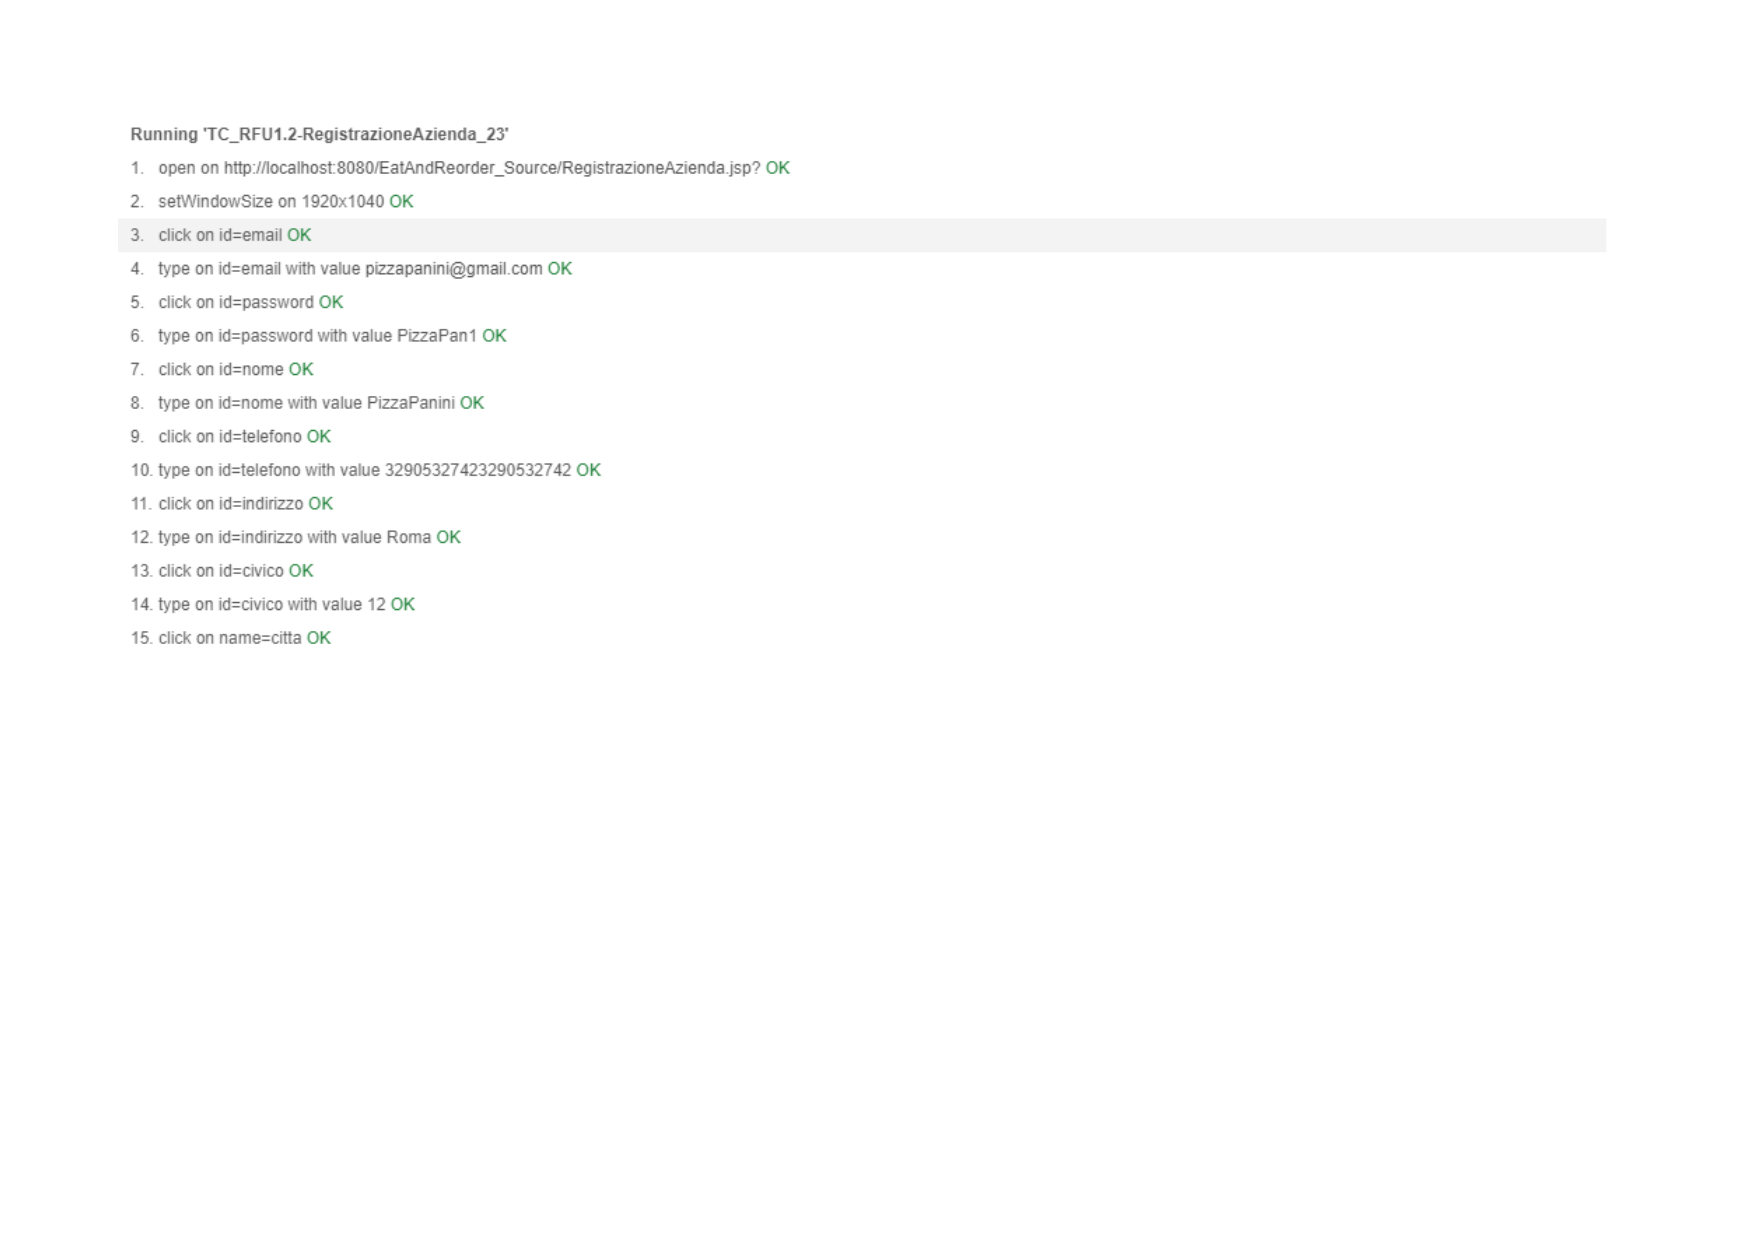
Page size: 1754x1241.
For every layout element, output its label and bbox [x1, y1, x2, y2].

picture [118, 118, 1607, 651]
